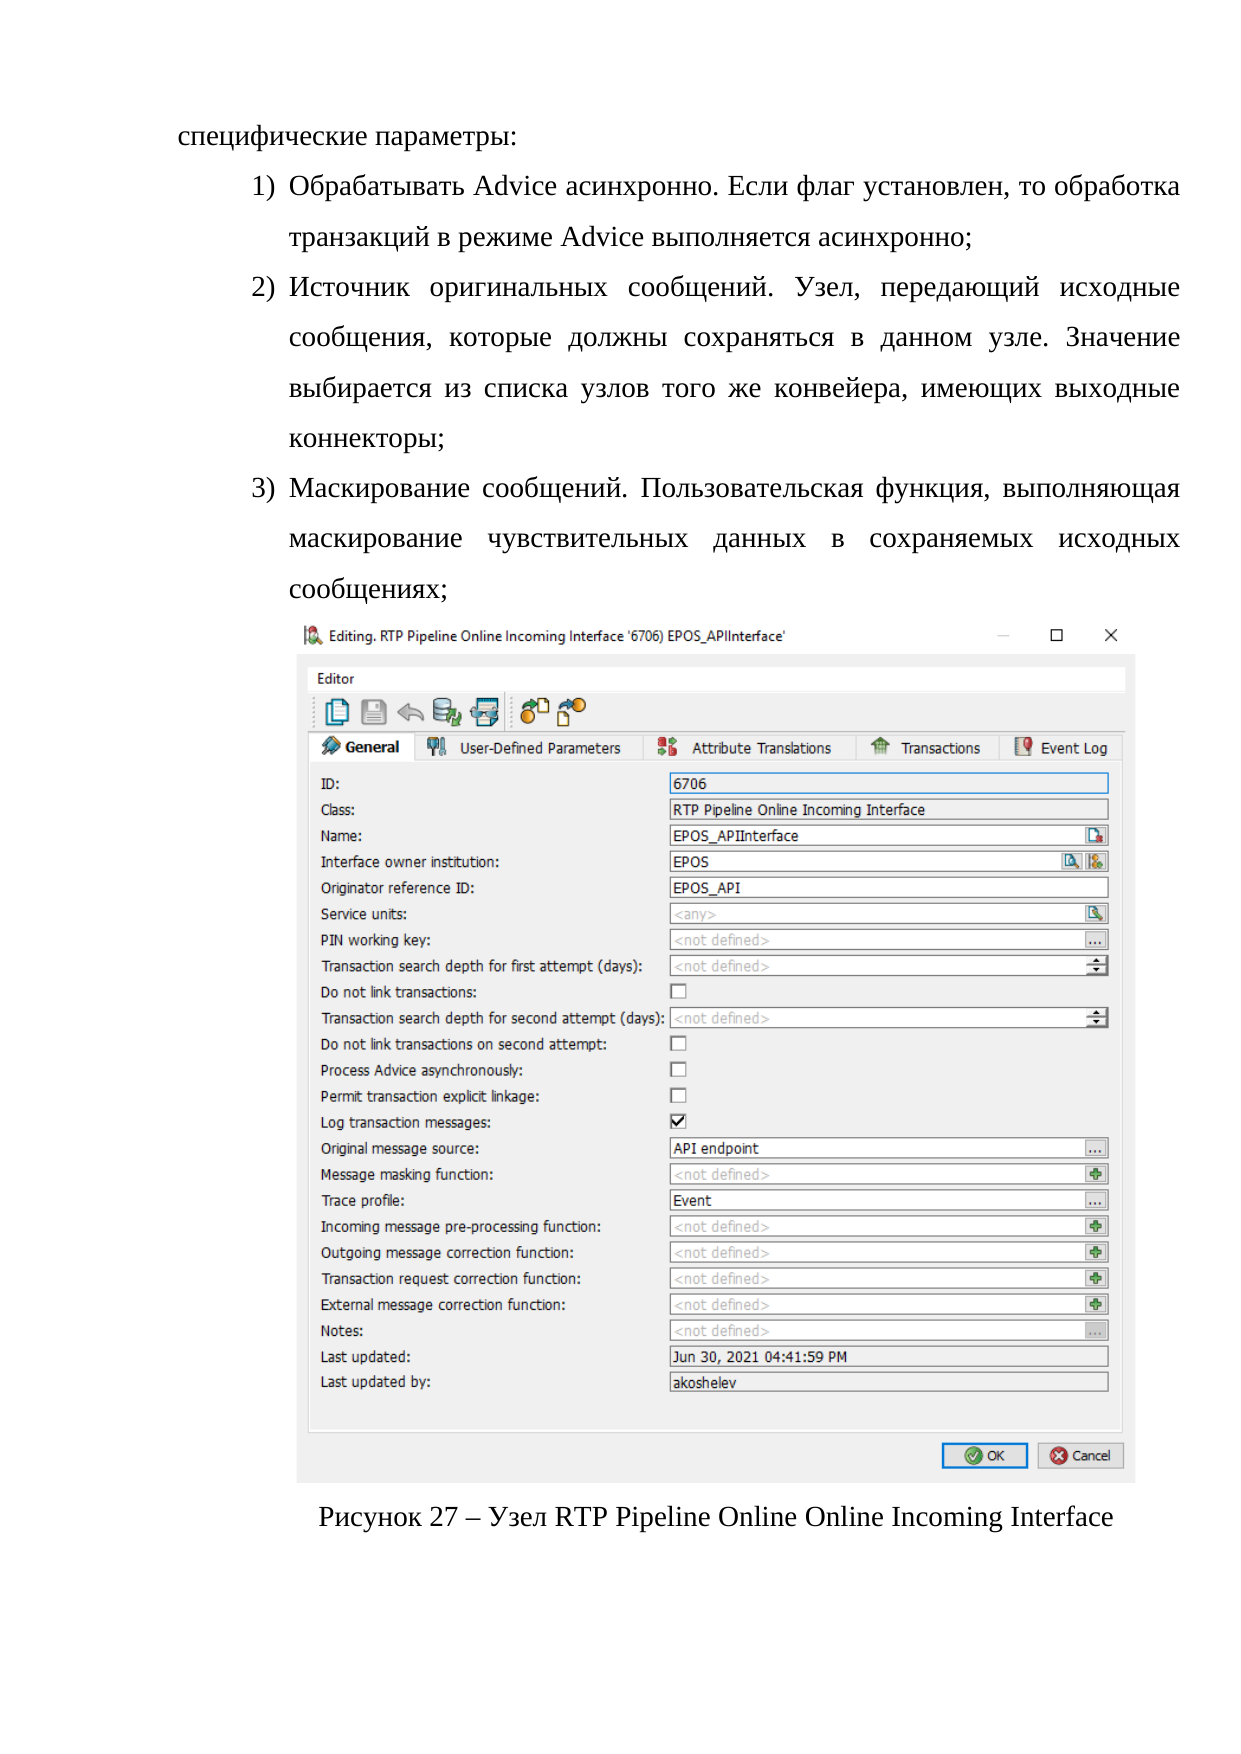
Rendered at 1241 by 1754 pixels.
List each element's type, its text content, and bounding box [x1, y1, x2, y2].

picture [296, 621, 1136, 1483]
list Маскирование сообщений. Пользовательская функция, выполняющая маскирование чувствительных данных в сохраняемых исходных сообщениях; [251, 470, 1181, 604]
list Обрабатывать Advice асинхронно. Если флаг установлен, то обработка транзакций в режиме Advicе выполняется асинхронно; [251, 168, 1181, 252]
list Источник оригинальных сообщений. Узел, передающий исходные сообщения, которые должны сохраняться в данном узле. Значение выбирается из списка узлов того же конвейера, имеющих выходные коннекторы; [251, 269, 1181, 453]
text Рисунок 27 – Узел RTP Pipeline Online Online Incoming Interface [177, 1499, 1181, 1533]
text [177, 118, 1181, 152]
